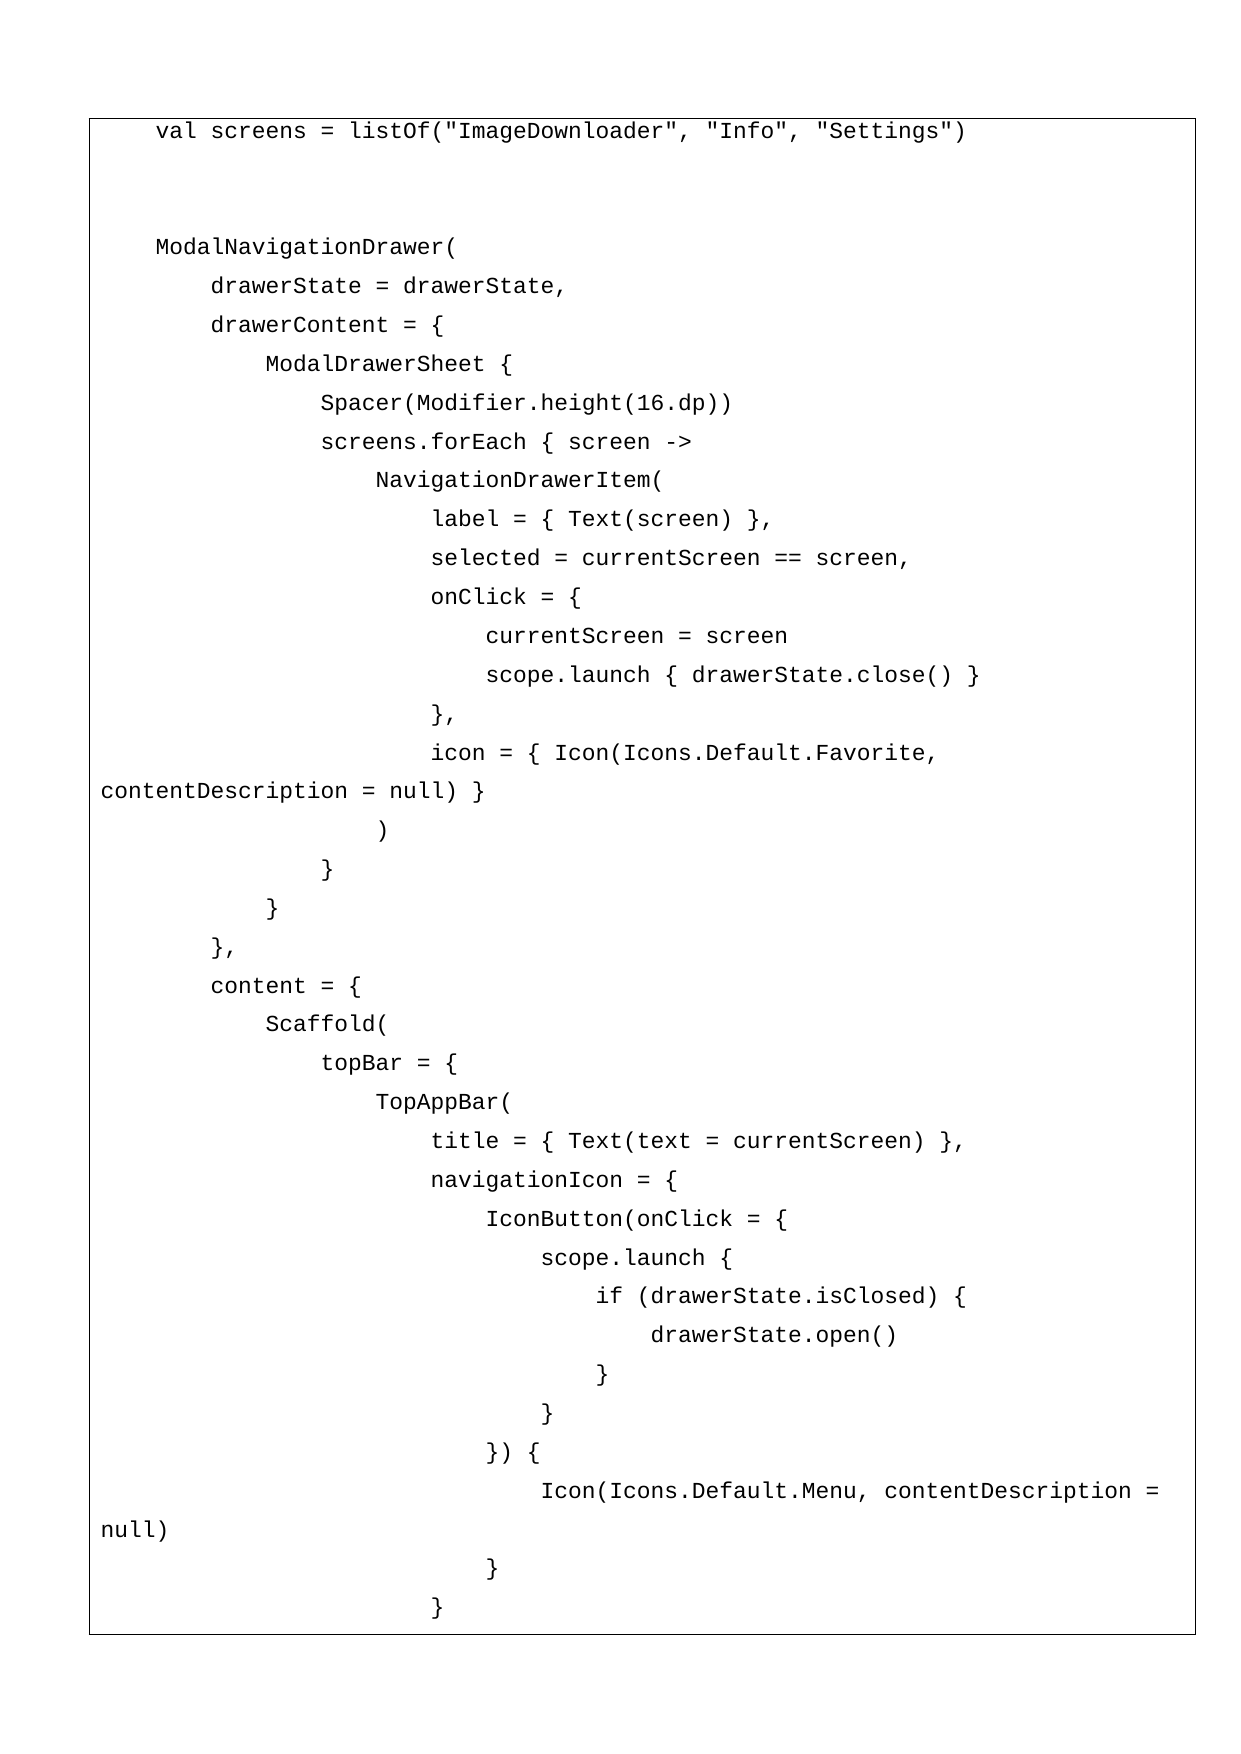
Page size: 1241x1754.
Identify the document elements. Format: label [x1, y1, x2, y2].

table_header [90, 119, 1195, 1633]
